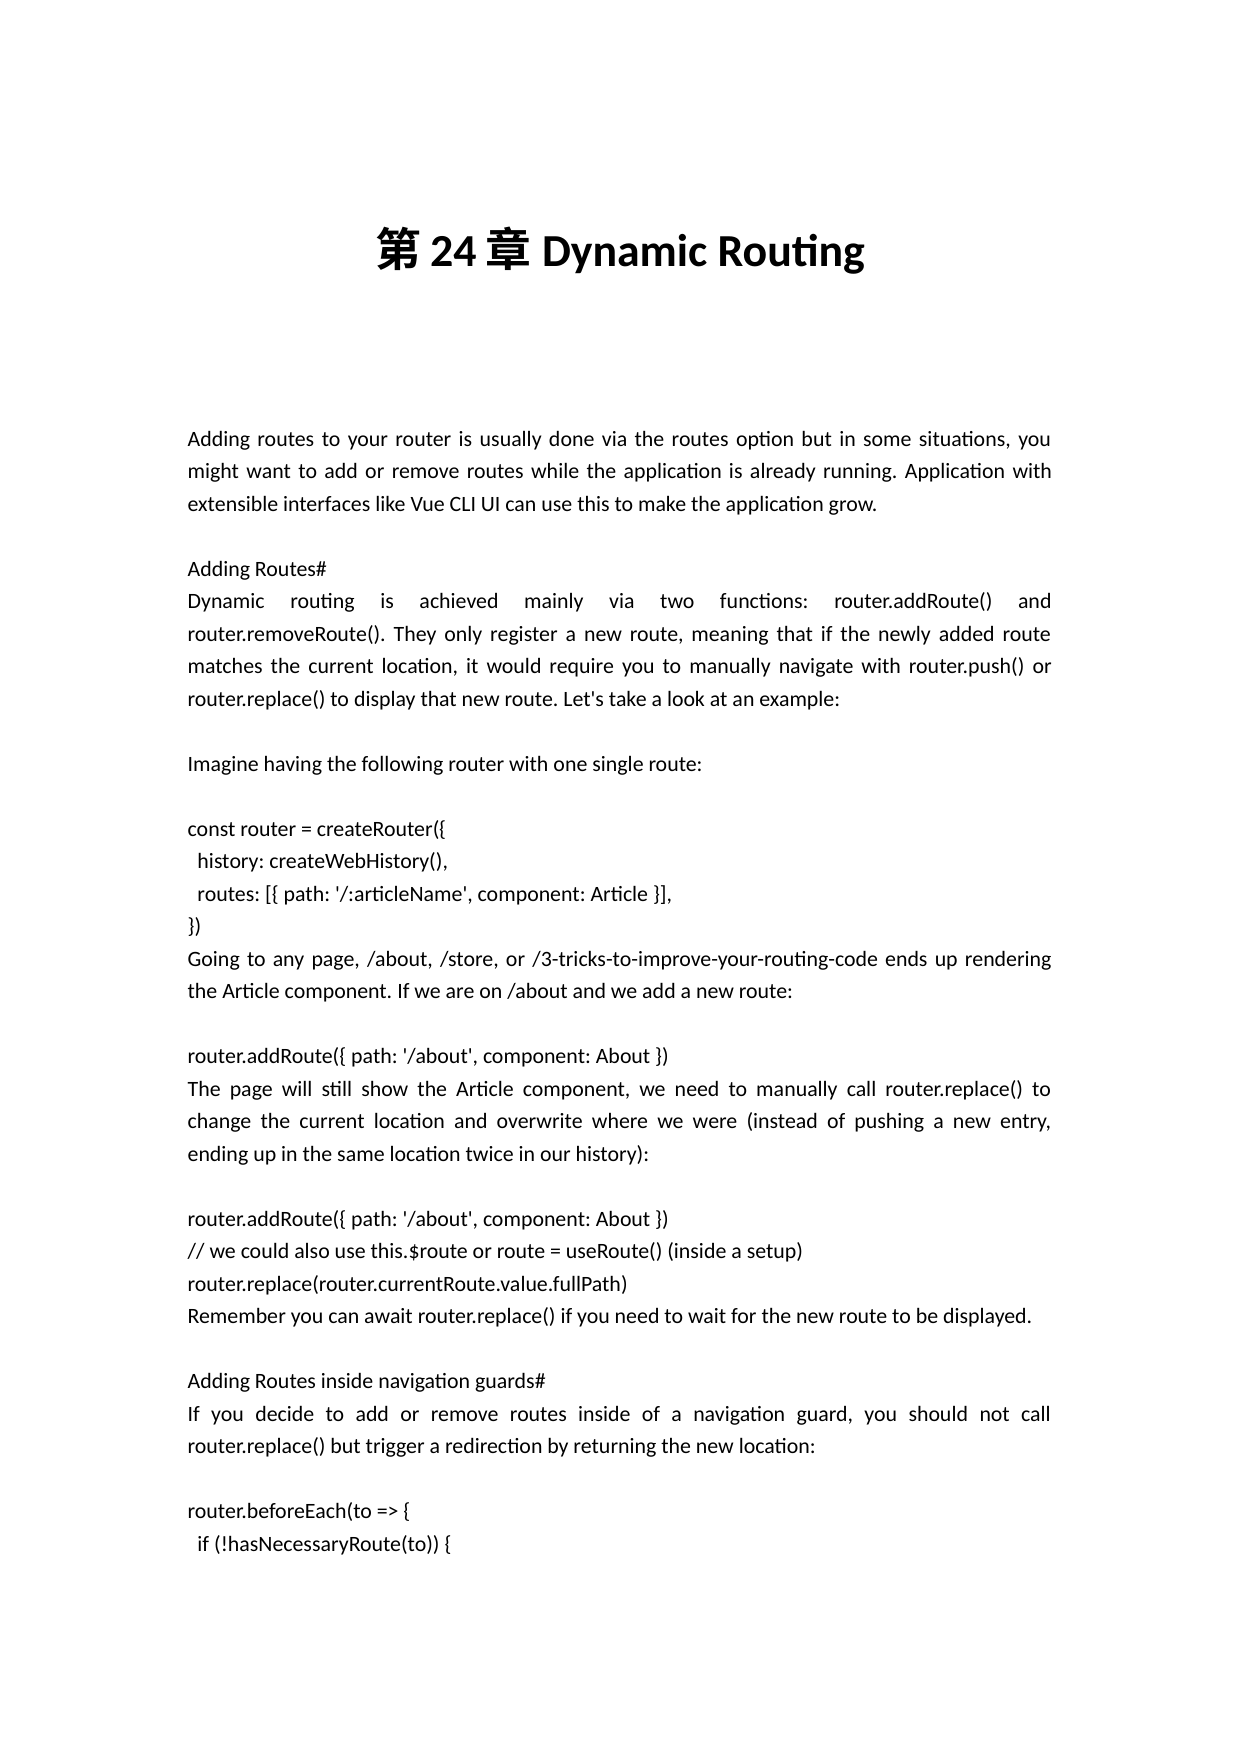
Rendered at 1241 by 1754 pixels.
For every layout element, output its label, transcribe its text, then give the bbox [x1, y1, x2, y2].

text Adding Routes inside navigation guards# [187, 1364, 1053, 1397]
text router.replace(router.currentRoute.value.fullPath) [187, 1267, 1053, 1299]
text Adding Routes# [187, 552, 1053, 584]
text Imagine having the following router with one single route: [187, 747, 1053, 779]
text history: createWebHistory(), [187, 844, 1053, 877]
text }) [187, 909, 1053, 942]
text router.addRoute({ path: '/about', component: About }) [187, 1039, 1053, 1072]
text router.beforeEach(to => { [187, 1494, 1053, 1527]
subtitle 第24章 Dynamic Routing [187, 197, 1053, 295]
text // we could also use this.$route or route = useRoute() (inside a setup) [187, 1234, 1053, 1267]
text Dynamic routing is achieved mainly via two functions: router.addRoute() and router.removeRoute(). They only register a new route, meaning that if the newly added route matches the current location, it would require you to manually navigate with router.push() or router.replace() to display that new route. Let's take a look at an example: [187, 584, 1053, 714]
text if (!hasNecessaryRoute(to)) { [187, 1527, 1053, 1559]
text The page will still show the Article component, we need to manually call router.replace() to change the current location and overwrite where we were (instead of pushing a new entry, ending up in the same location twice in our history): [187, 1072, 1053, 1169]
text If you decide to add or remove routes inside of a navigation guard, you should not call router.replace() but trigger a redirection by returning the new location: [187, 1397, 1053, 1462]
text Going to any page, /about, /store, or /3-tricks-to-improve-your-routing-code ends up rendering the Article component. If we are on /about and we add a new route: [187, 942, 1053, 1007]
text Remember you can await router.replace() if you need to wait for the new route to be displayed. [187, 1299, 1053, 1332]
text Adding routes to your router is usually done via the routes option but in some situations, you might want to add or remove routes while the application is already running. Application with extensible interfaces like Vue CLI UI can use this to make the application grow. [187, 422, 1053, 519]
text routes: [{ path: '/:articleName', component: Article }], [187, 877, 1053, 909]
text const router = createRouter({ [187, 812, 1053, 844]
text router.addRoute({ path: '/about', component: About }) [187, 1202, 1053, 1234]
